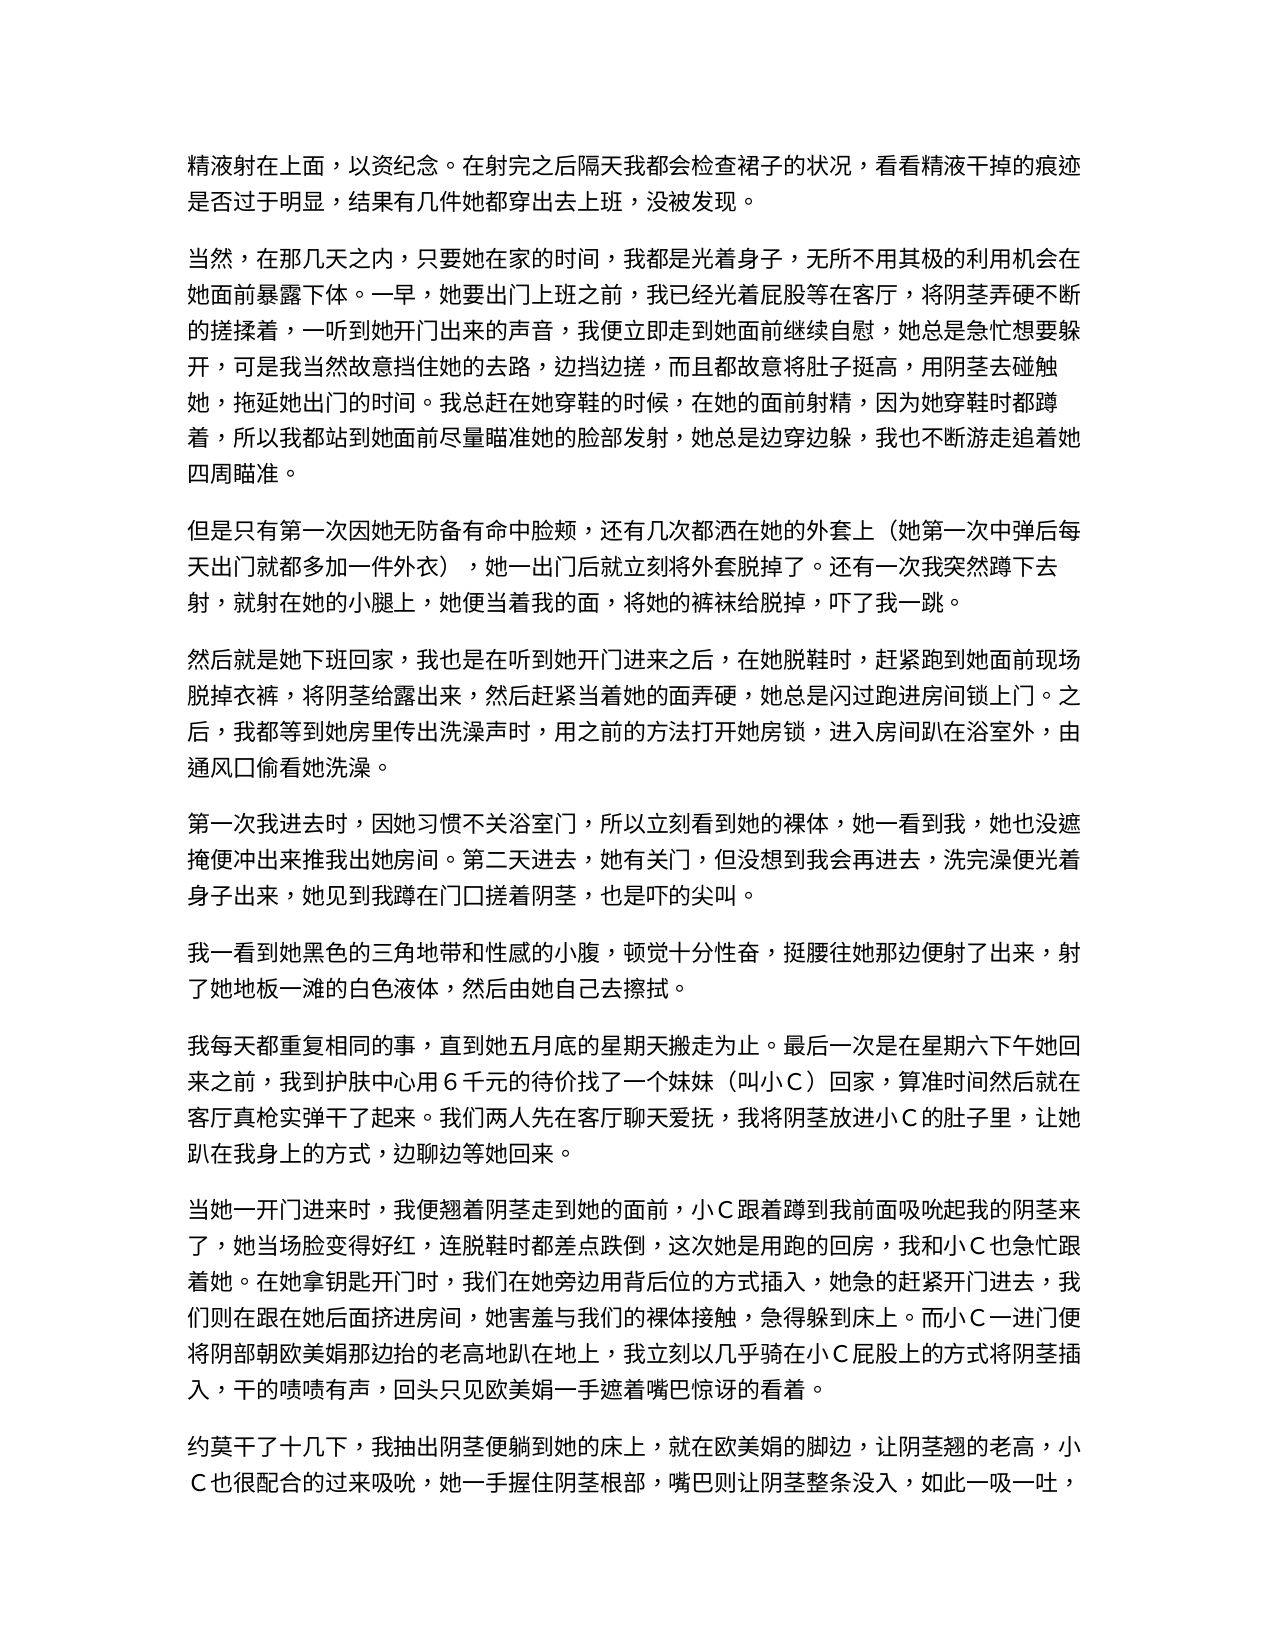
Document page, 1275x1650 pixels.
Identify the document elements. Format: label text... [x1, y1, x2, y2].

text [187, 1431, 1087, 1498]
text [187, 150, 1087, 217]
text 我一看到她黑色的三角地带和性感的小腹，顿觉十分性奋，挺腰往她那边便射了出来，射了她地板一滩的白色液体，然后由她自己去擦拭。 [187, 937, 1087, 1004]
text 然后就是她下班回家，我也是在听到她开门进来之后，在她脱鞋时，赶紧跑到她面前现场脱掉衣裤，将阴茎给露出来，然后赶紧当着她的面弄硬，她总是闪过跑进房间锁上门。之后，我都等到她房里传出洗澡声时，用之前的方法打开她房锁，进入房间趴在浴室外，由通风囗偷看她洗澡。 [187, 644, 1087, 783]
text 第一次我进去时，因她习惯不关浴室门，所以立刻看到她的裸体，她一看到我，她也没遮掩便冲出来推我出她房间。第二天进去，她有关门，但没想到我会再进去，洗完澡便光着身子出来，她见到我蹲在门囗搓着阴茎，也是吓的尖叫。 [187, 808, 1087, 911]
text 当然，在那几天之内，只要她在家的时间，我都是光着身子，无所不用其极的利用机会在她面前暴露下体。一早，她要出门上班之前，我已经光着屁股等在客厅，将阴茎弄硬不断的搓揉着，一听到她开门出来的声音，我便立即走到她面前继续自慰，她总是急忙想要躲开，可是我当然故意挡住她的去路，边挡边搓，而且都故意将肚子挺高，用阴茎去碰触她，拖延她出门的时间。我总赶在她穿鞋的时候，在她的面前射精，因为她穿鞋时都蹲着，所以我都站到她面前尽量瞄准她的脸部发射，她总是边穿边躲，我也不断游走追着她四周瞄准。 [187, 243, 1087, 489]
text 但是只有第一次因她无防备有命中脸颊，还有几次都洒在她的外套上（她第一次中弹后每天出门就都多加一件外衣），她一出门后就立刻将外套脱掉了。还有一次我突然蹲下去射，就射在她的小腿上，她便当着我的面，将她的裤袜给脱掉，吓了我一跳。 [187, 515, 1087, 618]
text 当她一开门进来时，我便翘着阴茎走到她的面前，小Ｃ跟着蹲到我前面吸吮起我的阴茎来了，她当场脸变得好红，连脱鞋时都差点跌倒，这次她是用跑的回房，我和小Ｃ也急忙跟着她。在她拿钥匙开门时，我们在她旁边用背后位的方式插入，她急的赶紧开门进去，我们则在跟在她后面挤进房间，她害羞与我们的裸体接触，急得躲到床上。而小Ｃ一进门便将阴部朝欧美娟那边抬的老高地趴在地上，我立刻以几乎骑在小Ｃ屁股上的方式将阴茎插入，干的啧啧有声，回头只见欧美娟一手遮着嘴巴惊讶的看着。 [187, 1194, 1087, 1405]
text 我每天都重复相同的事，直到她五月底的星期天搬走为止。最后一次是在星期六下午她回来之前，我到护肤中心用６千元的待价找了一个妹妹（叫小Ｃ）回家，算准时间然后就在客厅真枪实弹干了起来。我们两人先在客厅聊天爱抚，我将阴茎放进小Ｃ的肚子里，让她趴在我身上的方式，边聊边等她回来。 [187, 1030, 1087, 1169]
